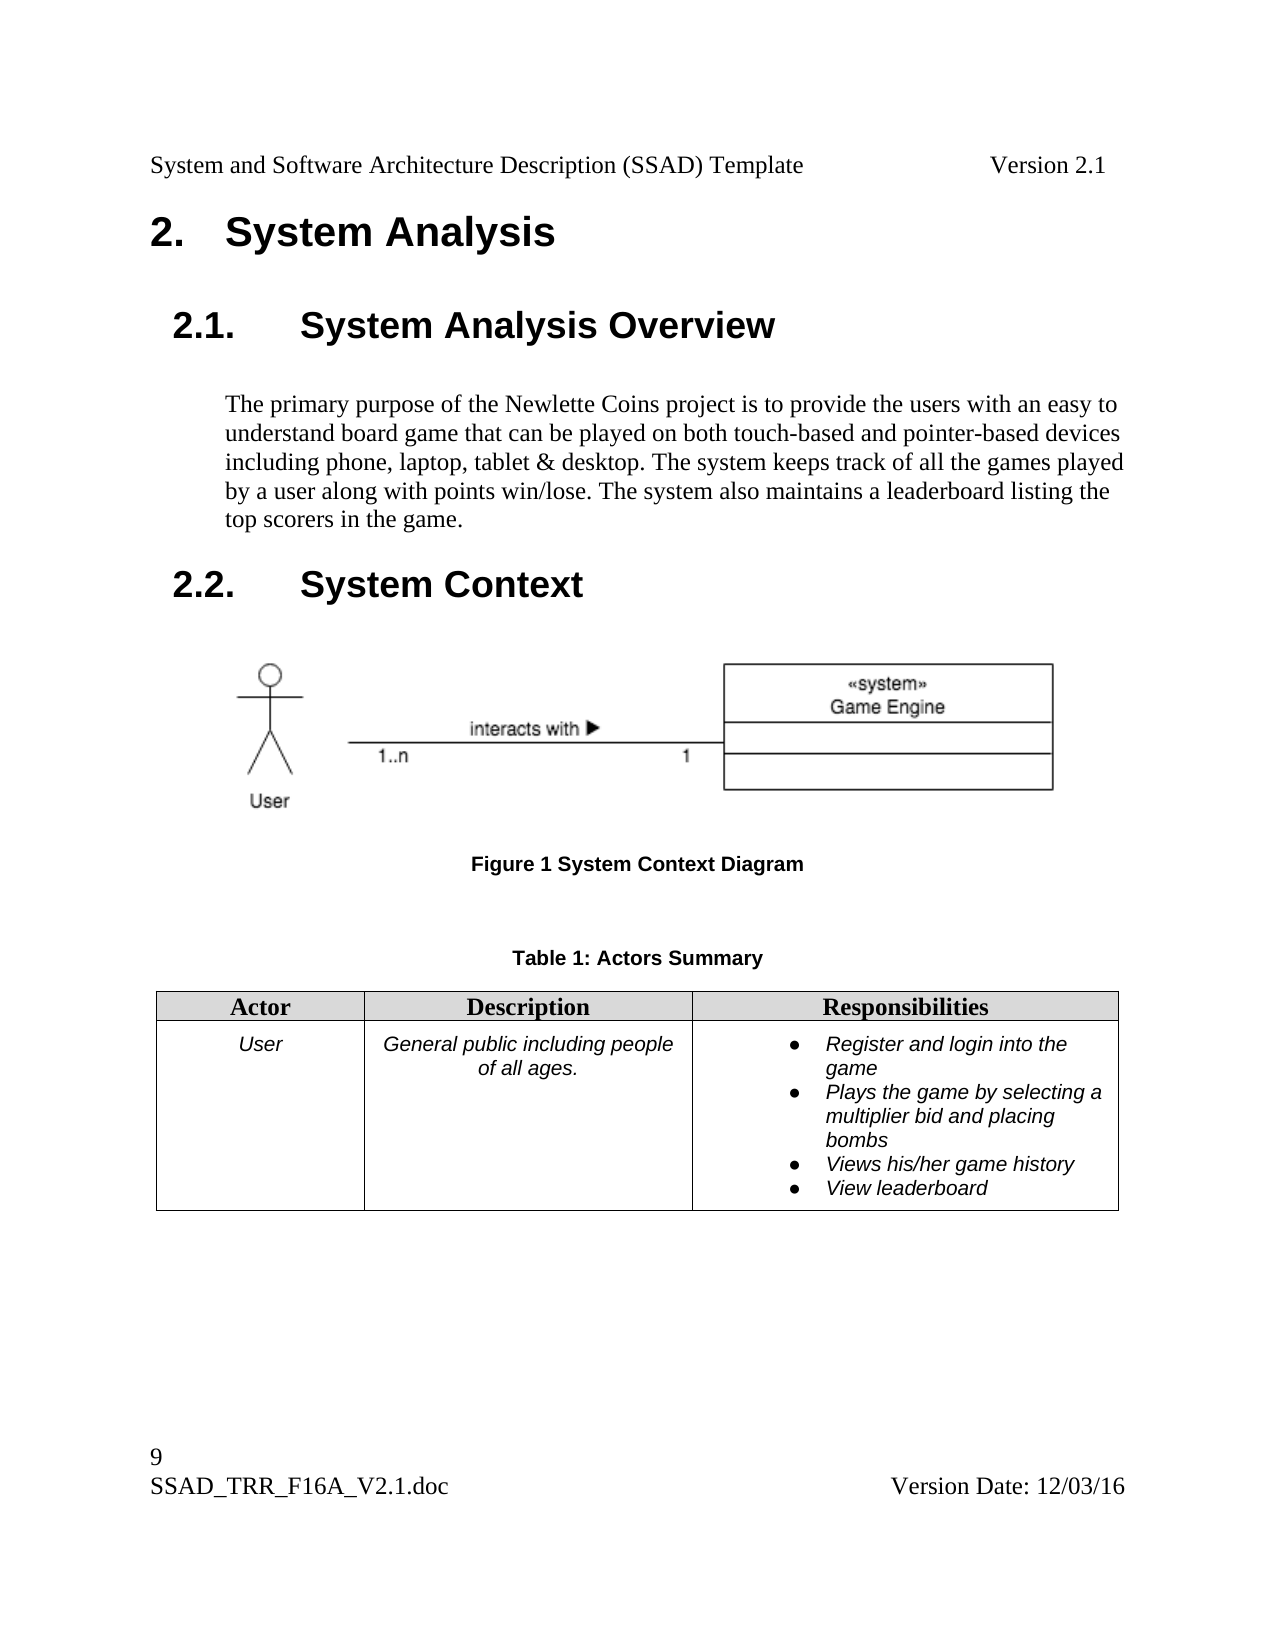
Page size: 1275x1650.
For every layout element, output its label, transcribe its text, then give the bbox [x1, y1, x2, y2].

table_header Actor [157, 992, 364, 1020]
text Table 1: Actors Summary [150, 946, 1125, 970]
table_cell User [157, 1021, 364, 1210]
table_cell Register and login into the game Plays the game by selecting a multiplier bid and placing bombs Views his/her game history View leaderboard [693, 1021, 1118, 1210]
table_header Description [365, 992, 692, 1020]
text The primary purpose of the Newlette Coins project is to provide the users with an easy to understand board game that can be played on both touch-based and pointer-based devices including phone, laptop, tablet & desktop. The system keeps track of all the games played by a user along with points win/lose. The system also maintains a leaderboard listing the top scorers in the game. [225, 389, 1125, 533]
picture [207, 648, 1068, 852]
table_header Responsibilities [693, 992, 1118, 1020]
list System Context [172, 562, 1125, 605]
text Figure 1 System Context Diagram [150, 851, 1125, 875]
table_cell General public including people of all ages. [365, 1021, 692, 1210]
list System Analysis [150, 207, 1125, 255]
list System Analysis Overview [172, 303, 1125, 346]
